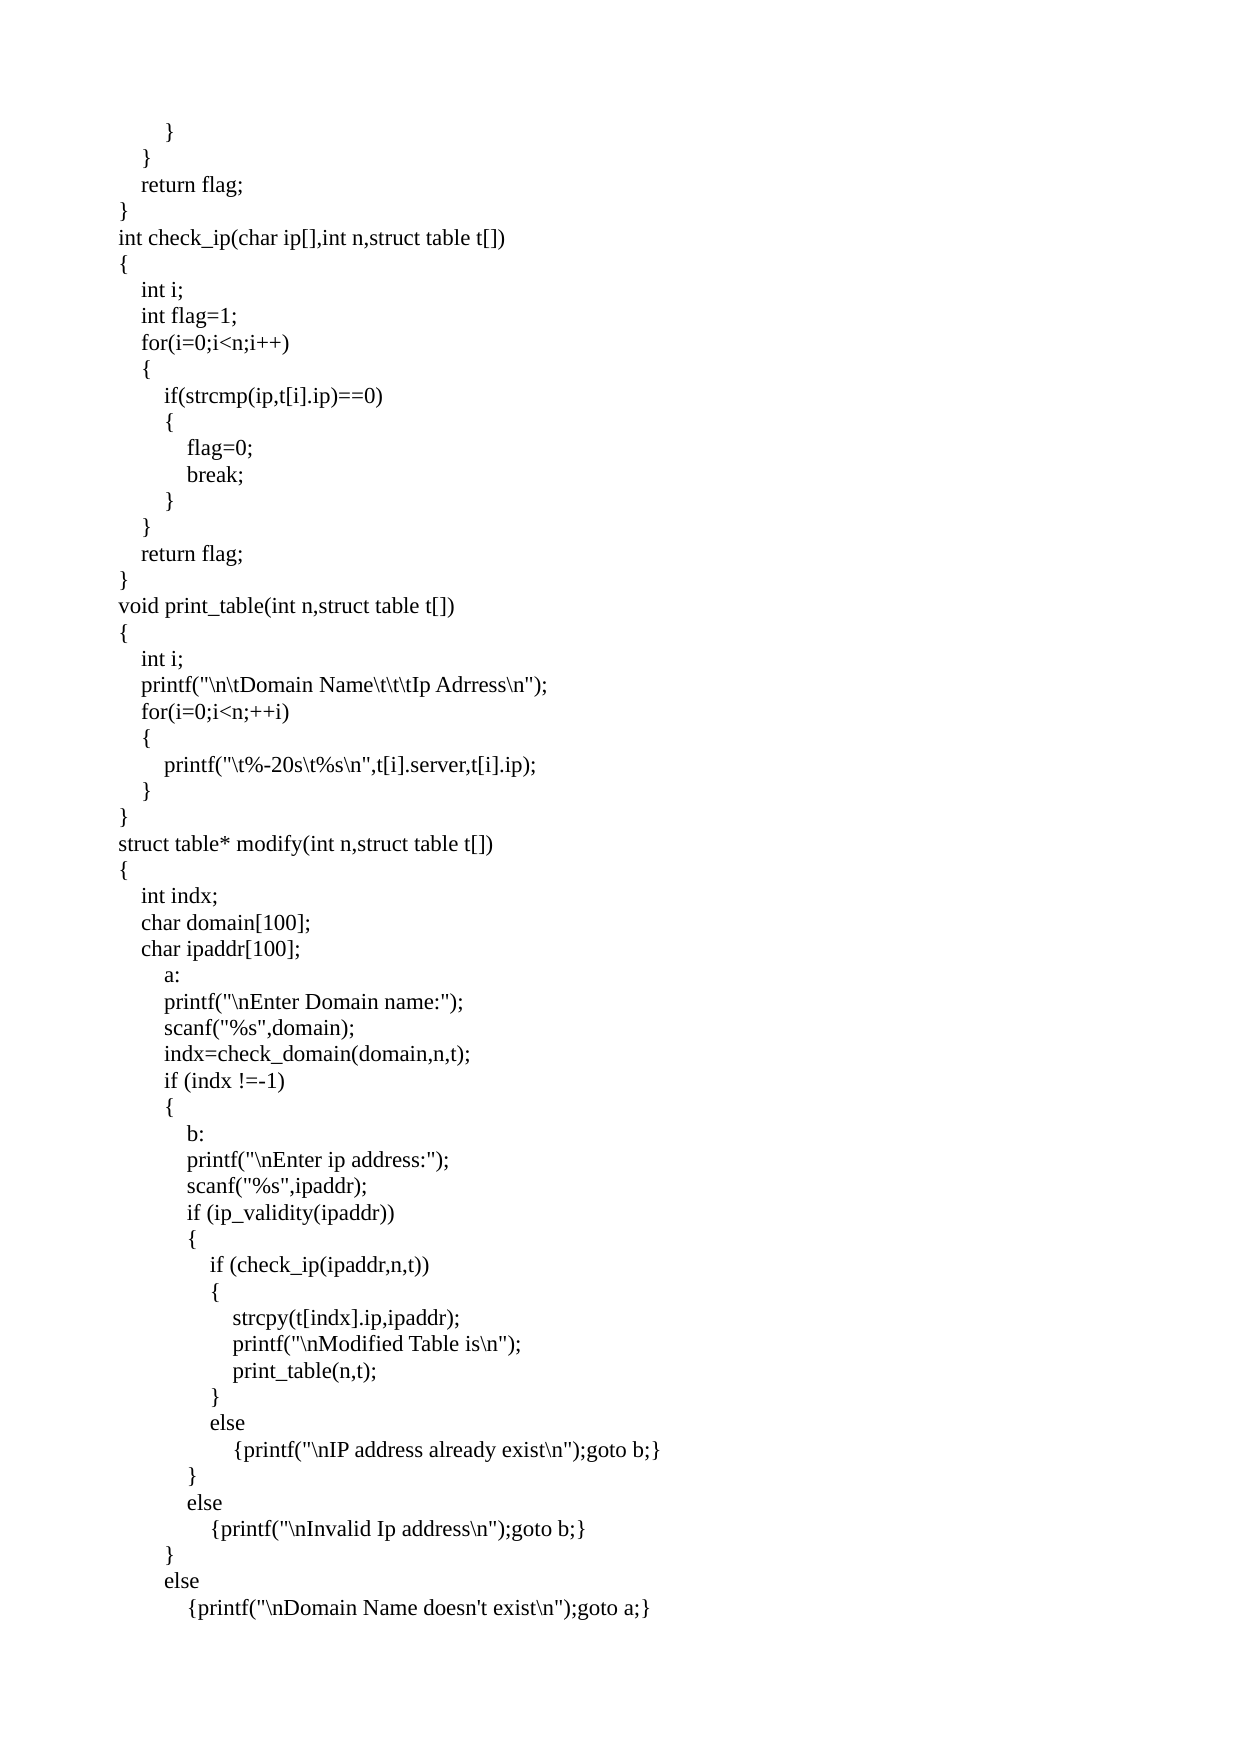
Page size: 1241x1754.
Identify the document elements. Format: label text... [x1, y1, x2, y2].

text printf("\nModified Table is\n"); [118, 1330, 1122, 1357]
text } [118, 144, 1122, 171]
text indx=check_domain(domain,n,t); [118, 1041, 1122, 1067]
text for(i=0;i<n;i++) [118, 329, 1122, 355]
text struct table* modify(int n,struct table t[]) [118, 830, 1122, 856]
text } [118, 566, 1122, 592]
text else [118, 1409, 1122, 1436]
text b: [118, 1119, 1122, 1146]
text char domain[100]; [118, 909, 1122, 935]
text } [118, 1541, 1122, 1568]
text printf("\t%-20s\t%s\n",t[i].server,t[i].ip); [118, 751, 1122, 777]
text } [118, 513, 1122, 540]
text { [118, 1093, 1122, 1119]
text } [118, 803, 1122, 830]
text scanf("%s",ipaddr); [118, 1172, 1122, 1199]
text { [118, 724, 1122, 751]
text a: [118, 961, 1122, 988]
text return flag; [118, 540, 1122, 566]
text } [118, 487, 1122, 513]
text } [118, 197, 1122, 223]
text } [118, 1383, 1122, 1409]
text print_table(n,t); [118, 1357, 1122, 1383]
text char ipaddr[100]; [118, 935, 1122, 961]
text } [118, 1462, 1122, 1488]
text break; [118, 461, 1122, 487]
text return flag; [118, 171, 1122, 197]
text int check_ip(char ip[],int n,struct table t[]) [118, 223, 1122, 250]
text { [118, 408, 1122, 434]
text } [118, 118, 1122, 144]
text int i; [118, 645, 1122, 672]
text else [118, 1568, 1122, 1594]
text if (ip_validity(ipaddr)) [118, 1199, 1122, 1225]
text {printf("\nDomain Name doesn't exist\n");goto a;} [118, 1594, 1122, 1620]
text { [118, 1225, 1122, 1251]
text for(i=0;i<n;++i) [118, 698, 1122, 724]
text int flag=1; [118, 303, 1122, 329]
text {printf("\nIP address already exist\n");goto b;} [118, 1436, 1122, 1462]
text strcpy(t[indx].ip,ipaddr); [118, 1304, 1122, 1330]
text else [118, 1488, 1122, 1515]
text flag=0; [118, 434, 1122, 461]
text int indx; [118, 882, 1122, 909]
text { [118, 355, 1122, 382]
text {printf("\nInvalid Ip address\n");goto b;} [118, 1515, 1122, 1541]
text } [118, 777, 1122, 803]
text if (indx !=-1) [118, 1067, 1122, 1093]
text { [118, 250, 1122, 276]
text if (check_ip(ipaddr,n,t)) [118, 1251, 1122, 1278]
text { [118, 1278, 1122, 1304]
text printf("\n\tDomain Name\t\t\tIp Adrress\n"); [118, 672, 1122, 698]
text scanf("%s",domain); [118, 1014, 1122, 1041]
text if(strcmp(ip,t[i].ip)==0) [118, 382, 1122, 408]
text printf("\nEnter Domain name:"); [118, 988, 1122, 1014]
text { [118, 619, 1122, 645]
text printf("\nEnter ip address:"); [118, 1146, 1122, 1172]
text { [118, 856, 1122, 882]
text int i; [118, 276, 1122, 303]
text void print_table(int n,struct table t[]) [118, 592, 1122, 619]
